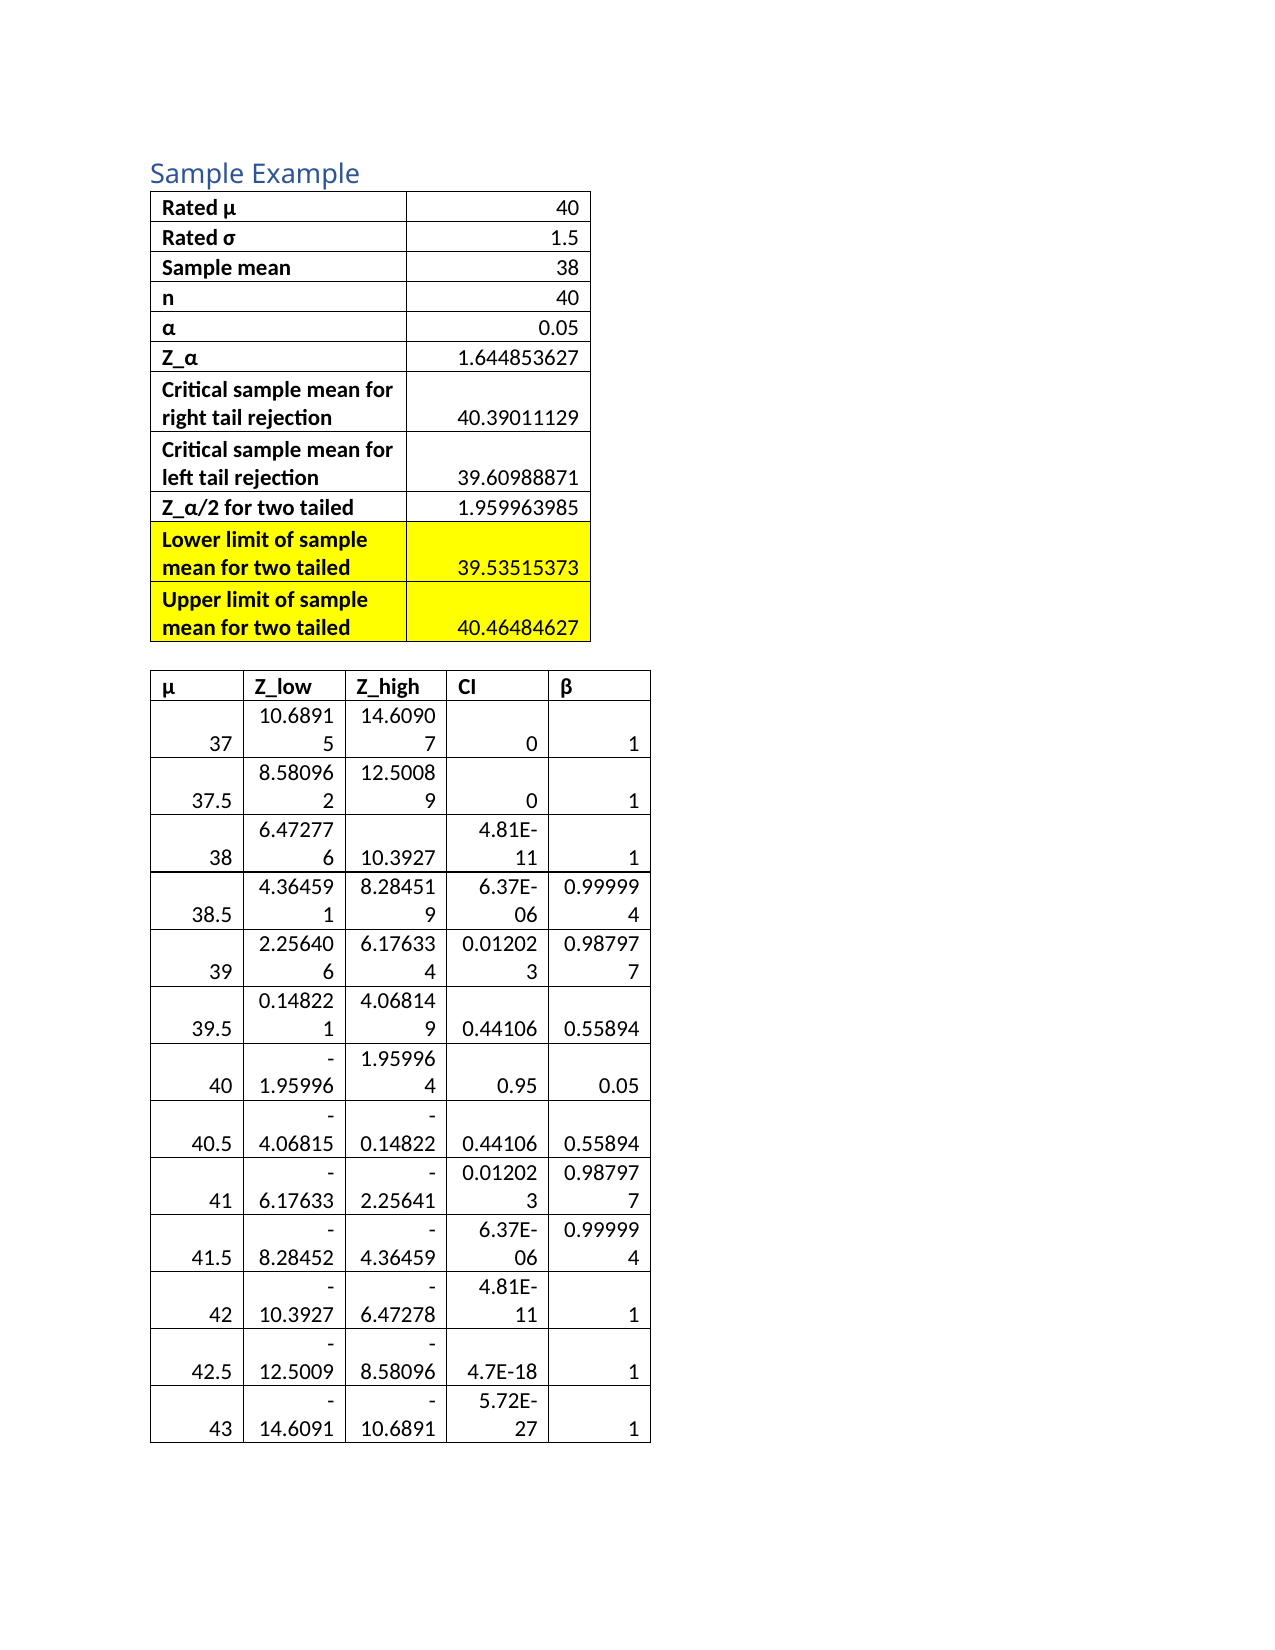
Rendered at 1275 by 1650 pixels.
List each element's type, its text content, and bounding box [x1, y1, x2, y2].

table_cell 43 [151, 1386, 243, 1442]
table_header β [549, 671, 650, 700]
table_cell 0 [447, 701, 548, 757]
table_cell Z_α/2 for two tailed [151, 492, 406, 521]
table_cell 1 [549, 1386, 650, 1442]
table_cell Upper limit of sample mean for two tailed [151, 582, 406, 641]
table_cell 0.999994 [549, 1215, 650, 1271]
table_cell -10.3927 [244, 1272, 345, 1328]
table_cell 1 [549, 1272, 650, 1328]
table_cell 1.644853627 [407, 342, 590, 371]
table_cell 0.05 [549, 1044, 650, 1100]
table_cell 1 [549, 815, 650, 871]
table_cell 6.472776 [244, 815, 345, 871]
table_header Z_low [244, 671, 345, 700]
table_cell 41.5 [151, 1215, 243, 1271]
table_cell 0.999994 [549, 873, 650, 928]
table_cell 41 [151, 1158, 243, 1214]
subtitle Sample Example [150, 154, 1125, 191]
table_cell 1.959963985 [407, 492, 590, 521]
table_cell -14.6091 [244, 1386, 345, 1442]
table_cell 39 [151, 930, 243, 986]
table_cell -2.25641 [346, 1158, 446, 1214]
table_cell 40 [407, 282, 590, 311]
table_cell Critical sample mean for left tail rejection [151, 432, 406, 491]
table_cell 40.46484627 [407, 582, 590, 641]
table_cell 0.44106 [447, 1101, 548, 1157]
table_cell 0.012023 [447, 930, 548, 986]
table_cell 0.05 [407, 312, 590, 341]
table_cell 4.364591 [244, 873, 345, 928]
table_cell Lower limit of sample mean for two tailed [151, 522, 406, 581]
table_cell n [151, 282, 406, 311]
table_cell Z_α [151, 342, 406, 371]
table_cell 1.5 [407, 222, 590, 251]
table_cell 40.39011129 [407, 372, 590, 431]
table_cell -6.17633 [244, 1158, 345, 1214]
table_cell 4.7E-18 [447, 1329, 548, 1385]
table_header μ [151, 671, 243, 700]
table_cell 0.44106 [447, 987, 548, 1043]
table_cell 38.5 [151, 873, 243, 928]
table_header Z_high [346, 671, 446, 700]
table_cell 40.5 [151, 1101, 243, 1157]
table_cell 0.987977 [549, 1158, 650, 1214]
table_cell 1 [549, 758, 650, 814]
table_cell 2.256406 [244, 930, 345, 986]
table_cell 0.55894 [549, 1101, 650, 1157]
table_cell -0.14822 [346, 1101, 446, 1157]
table_cell 0.95 [447, 1044, 548, 1100]
table_cell 6.176334 [346, 930, 446, 986]
table_cell 8.580962 [244, 758, 345, 814]
table_cell α [151, 312, 406, 341]
table_cell -12.5009 [244, 1329, 345, 1385]
table_cell 0.012023 [447, 1158, 548, 1214]
table_cell -4.36459 [346, 1215, 446, 1271]
table_cell 4.81E-11 [447, 815, 548, 871]
table_cell 39.53515373 [407, 522, 590, 581]
table_cell 0.148221 [244, 987, 345, 1043]
table_cell 1 [549, 701, 650, 757]
table_cell -4.06815 [244, 1101, 345, 1157]
table_cell 0.987977 [549, 930, 650, 986]
table_cell 37 [151, 701, 243, 757]
table_cell Critical sample mean for right tail rejection [151, 372, 406, 431]
table_cell 6.37E-06 [447, 873, 548, 928]
table_cell 4.068149 [346, 987, 446, 1043]
table_cell -1.95996 [244, 1044, 345, 1100]
table_cell -6.47278 [346, 1272, 446, 1328]
table_cell 1 [549, 1329, 650, 1385]
table_cell 10.68915 [244, 701, 345, 757]
table_header CI [447, 671, 548, 700]
table_cell 1.959964 [346, 1044, 446, 1100]
table_cell 38 [407, 252, 590, 281]
table_cell 39.5 [151, 987, 243, 1043]
table_cell 42.5 [151, 1329, 243, 1385]
table_cell -8.28452 [244, 1215, 345, 1271]
table_cell 0 [447, 758, 548, 814]
table_cell 5.72E-27 [447, 1386, 548, 1442]
table_cell 8.284519 [346, 873, 446, 928]
table_cell 40 [151, 1044, 243, 1100]
table_cell 4.81E-11 [447, 1272, 548, 1328]
table_cell 42 [151, 1272, 243, 1328]
table_header 40 [407, 192, 590, 221]
table_cell 0.55894 [549, 987, 650, 1043]
table_cell -10.6891 [346, 1386, 446, 1442]
table_cell 38 [151, 815, 243, 871]
table_cell 37.5 [151, 758, 243, 814]
table_cell Sample mean [151, 252, 406, 281]
table_cell Rated σ [151, 222, 406, 251]
table_cell 10.3927 [346, 815, 446, 871]
table_cell 6.37E-06 [447, 1215, 548, 1271]
table_cell 12.50089 [346, 758, 446, 814]
table_cell -8.58096 [346, 1329, 446, 1385]
table_cell 14.60907 [346, 701, 446, 757]
table_cell 39.60988871 [407, 432, 590, 491]
table_header Rated μ [151, 192, 406, 221]
